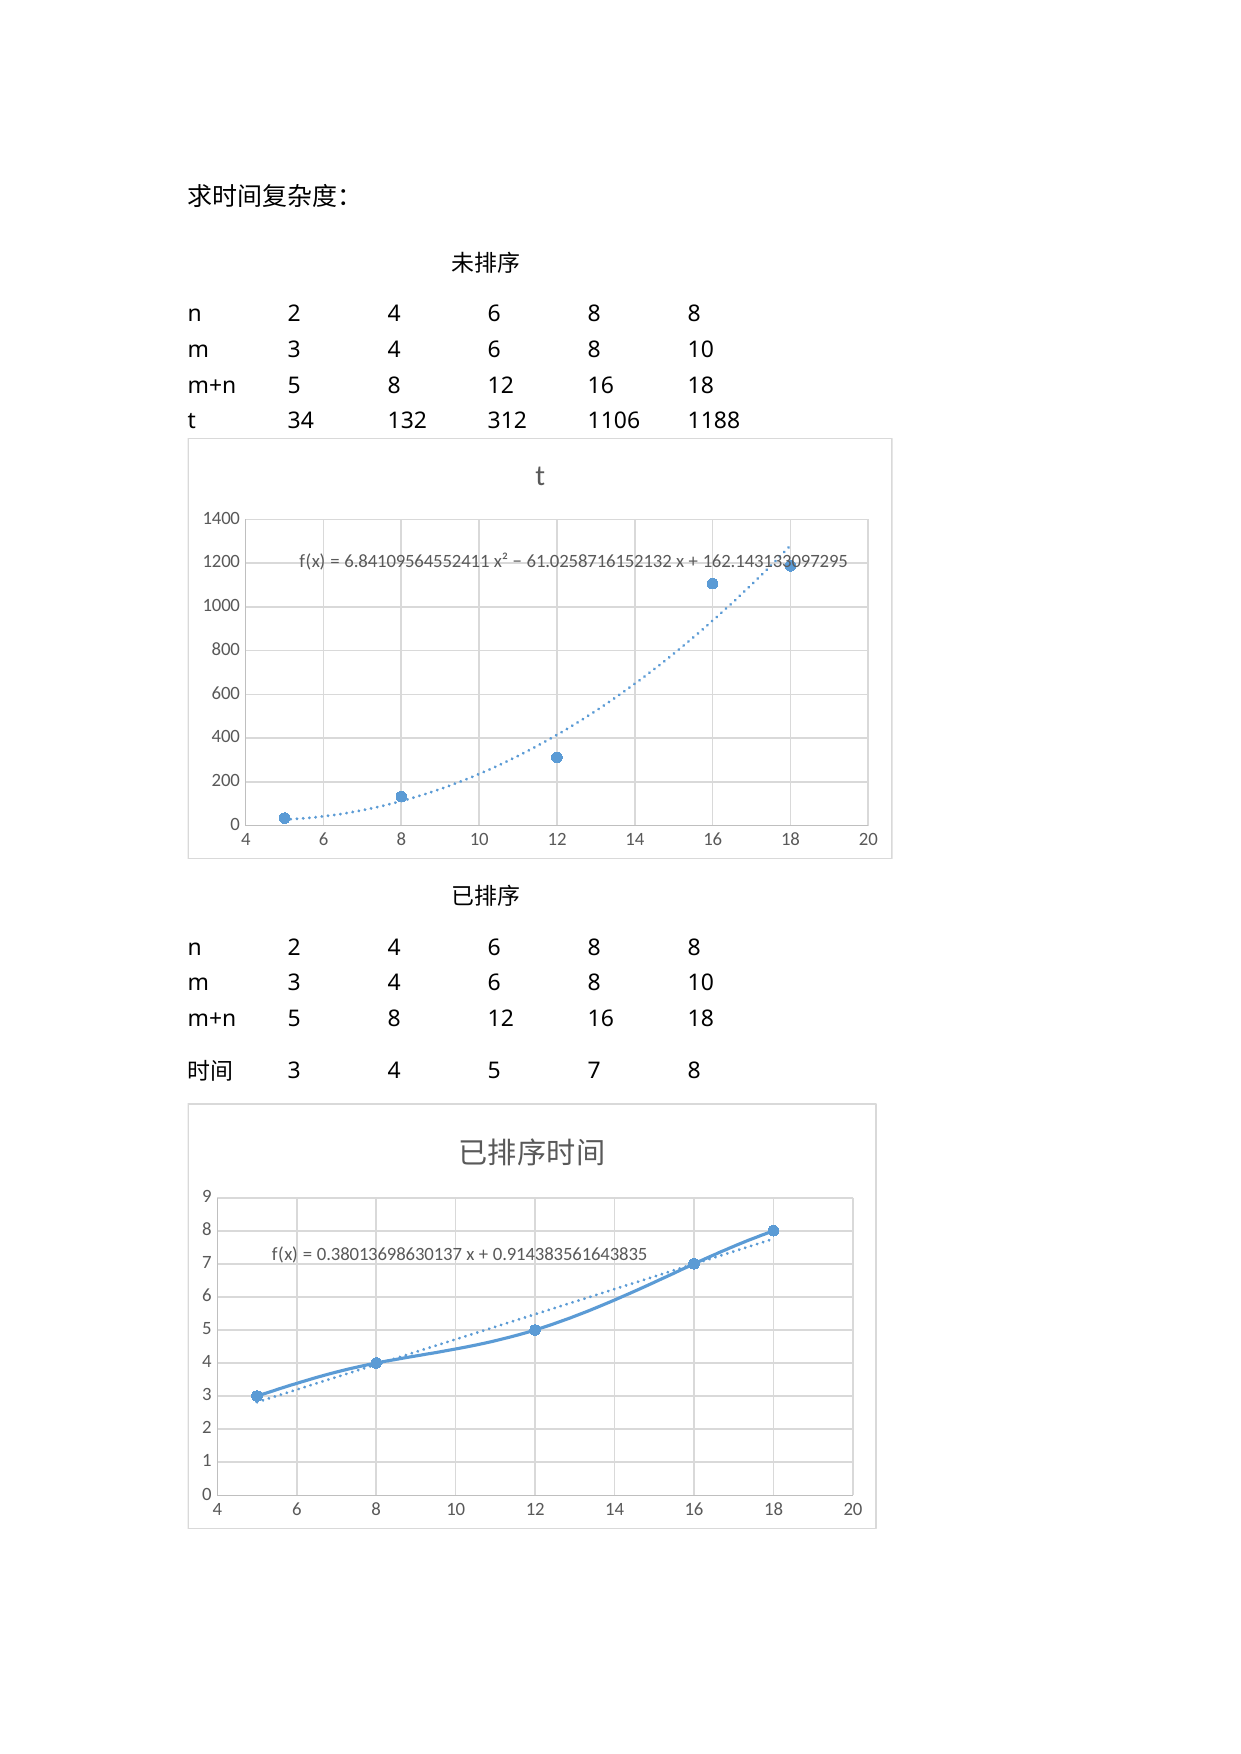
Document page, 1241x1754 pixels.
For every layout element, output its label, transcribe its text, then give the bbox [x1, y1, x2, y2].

table_cell 8 [586, 928, 686, 964]
table_cell 2 [286, 928, 386, 964]
table_cell 132 [386, 402, 486, 438]
table_cell 16 [586, 1000, 686, 1035]
table_cell m [186, 331, 286, 366]
table_cell 34 [286, 402, 386, 438]
table_cell 8 [686, 295, 786, 331]
list 求时间复杂度： [187, 162, 1053, 227]
table_cell 8 [686, 928, 786, 964]
table_cell 18 [686, 1000, 786, 1035]
table_cell 4 [386, 964, 486, 999]
table_cell m+n [186, 366, 286, 402]
table_cell 6 [486, 964, 586, 999]
table_cell t [186, 402, 286, 438]
table_cell 10 [686, 964, 786, 999]
table_cell 1188 [686, 402, 786, 438]
table_cell 2 [286, 295, 386, 331]
table_cell 8 [586, 964, 686, 999]
table_cell 6 [486, 295, 586, 331]
table_cell m [186, 964, 286, 999]
table_cell 3 [286, 1035, 386, 1103]
table_header 未排序 [186, 227, 786, 295]
table_cell 12 [486, 366, 586, 402]
table_cell 5 [486, 1035, 586, 1103]
table_cell 4 [386, 928, 486, 964]
table_cell 8 [686, 1035, 786, 1103]
table_cell 8 [386, 366, 486, 402]
table_cell m+n [186, 1000, 286, 1035]
table_cell n [186, 295, 286, 331]
table_cell 8 [586, 331, 686, 366]
table_cell n [186, 928, 286, 964]
table_cell 16 [586, 366, 686, 402]
table_cell 5 [286, 366, 386, 402]
table_cell 312 [486, 402, 586, 438]
table_header 已排序 [186, 860, 786, 928]
table_cell 4 [386, 331, 486, 366]
table_cell 4 [386, 1035, 486, 1103]
table_cell 3 [286, 964, 386, 999]
table_cell 时间 [186, 1035, 286, 1103]
table_cell 6 [486, 331, 586, 366]
table_cell 3 [286, 331, 386, 366]
table_cell 18 [686, 366, 786, 402]
table_cell 12 [486, 1000, 586, 1035]
table_cell 4 [386, 295, 486, 331]
table_cell 6 [486, 928, 586, 964]
table_cell 1106 [586, 402, 686, 438]
table_cell 8 [586, 295, 686, 331]
table_cell 7 [586, 1035, 686, 1103]
table_cell 8 [386, 1000, 486, 1035]
table_cell 10 [686, 331, 786, 366]
table_cell 5 [286, 1000, 386, 1035]
